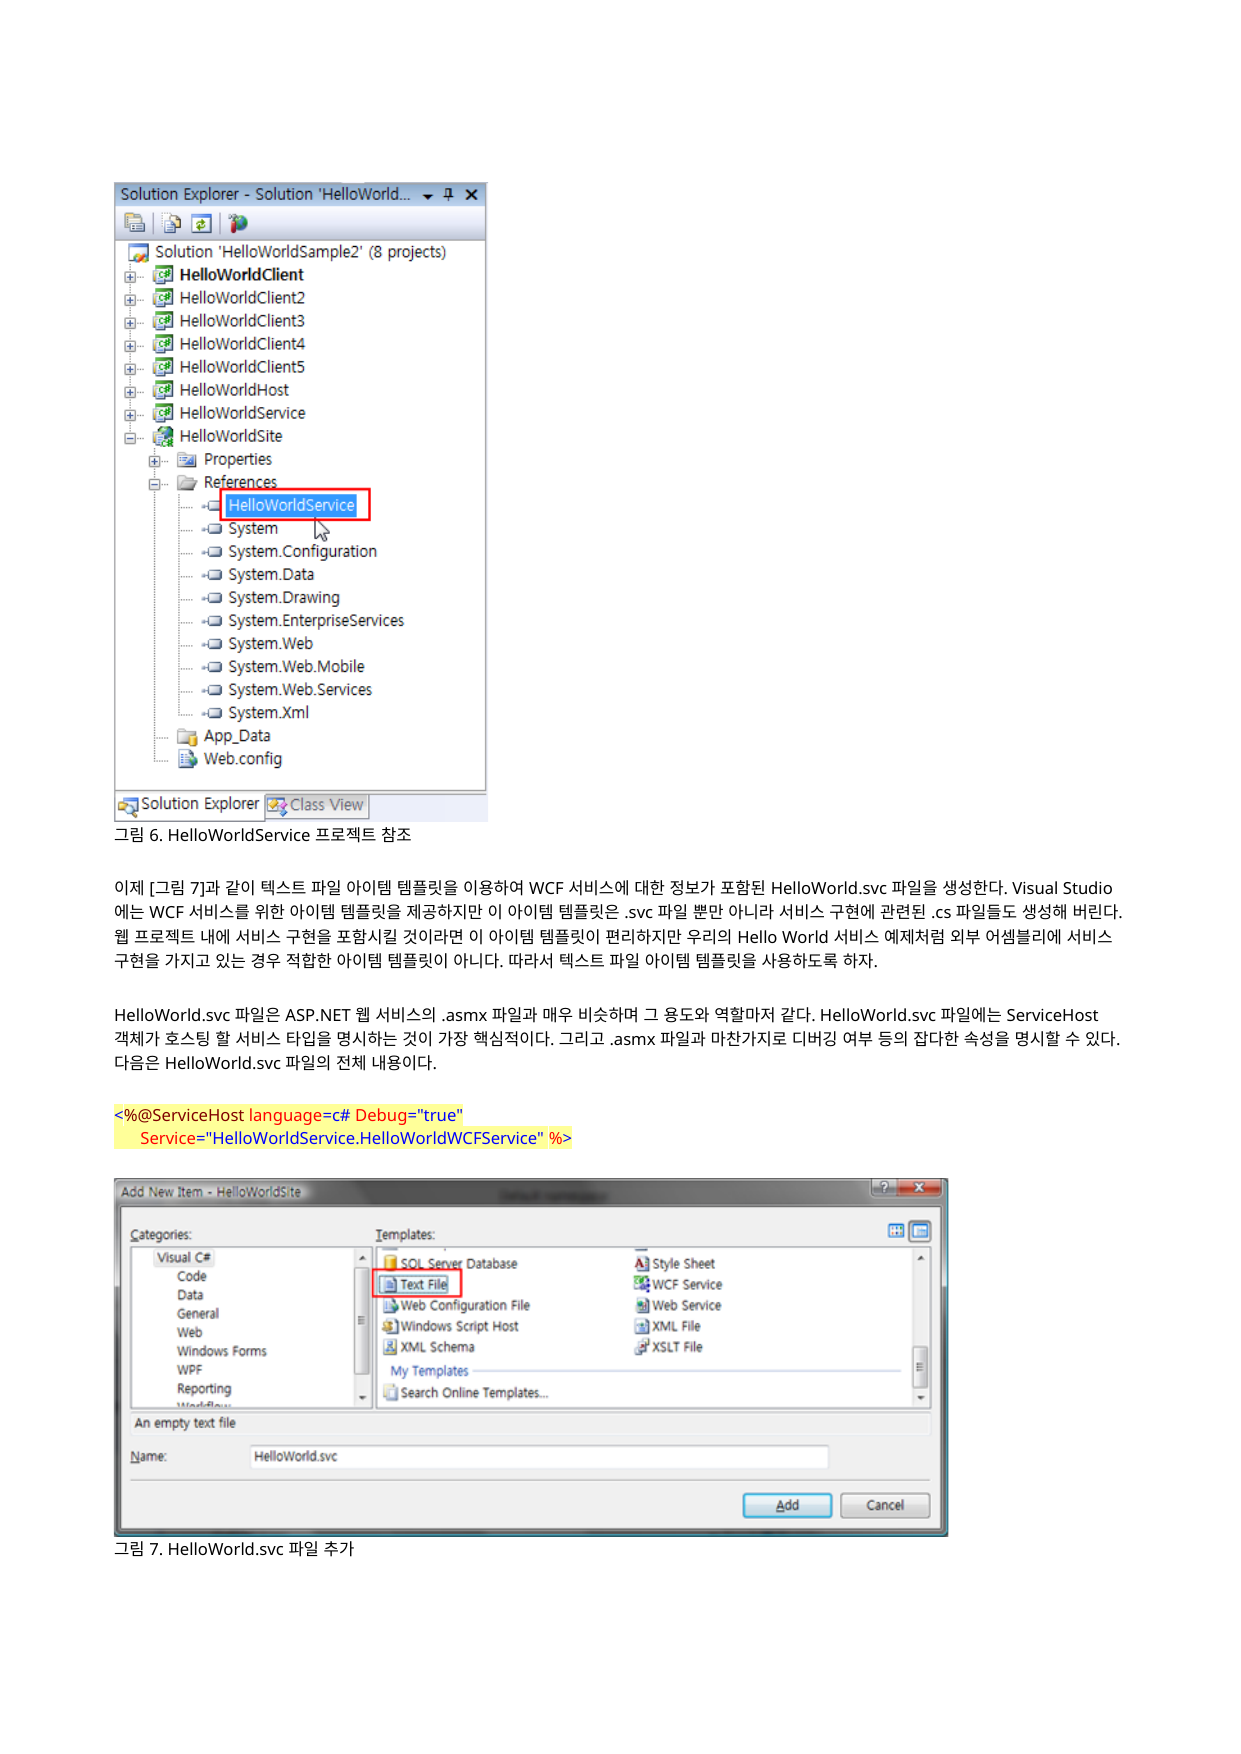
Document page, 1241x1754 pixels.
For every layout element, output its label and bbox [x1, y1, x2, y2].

picture [113, 182, 489, 822]
table_header [113, 150, 1128, 1593]
picture [113, 1178, 949, 1537]
